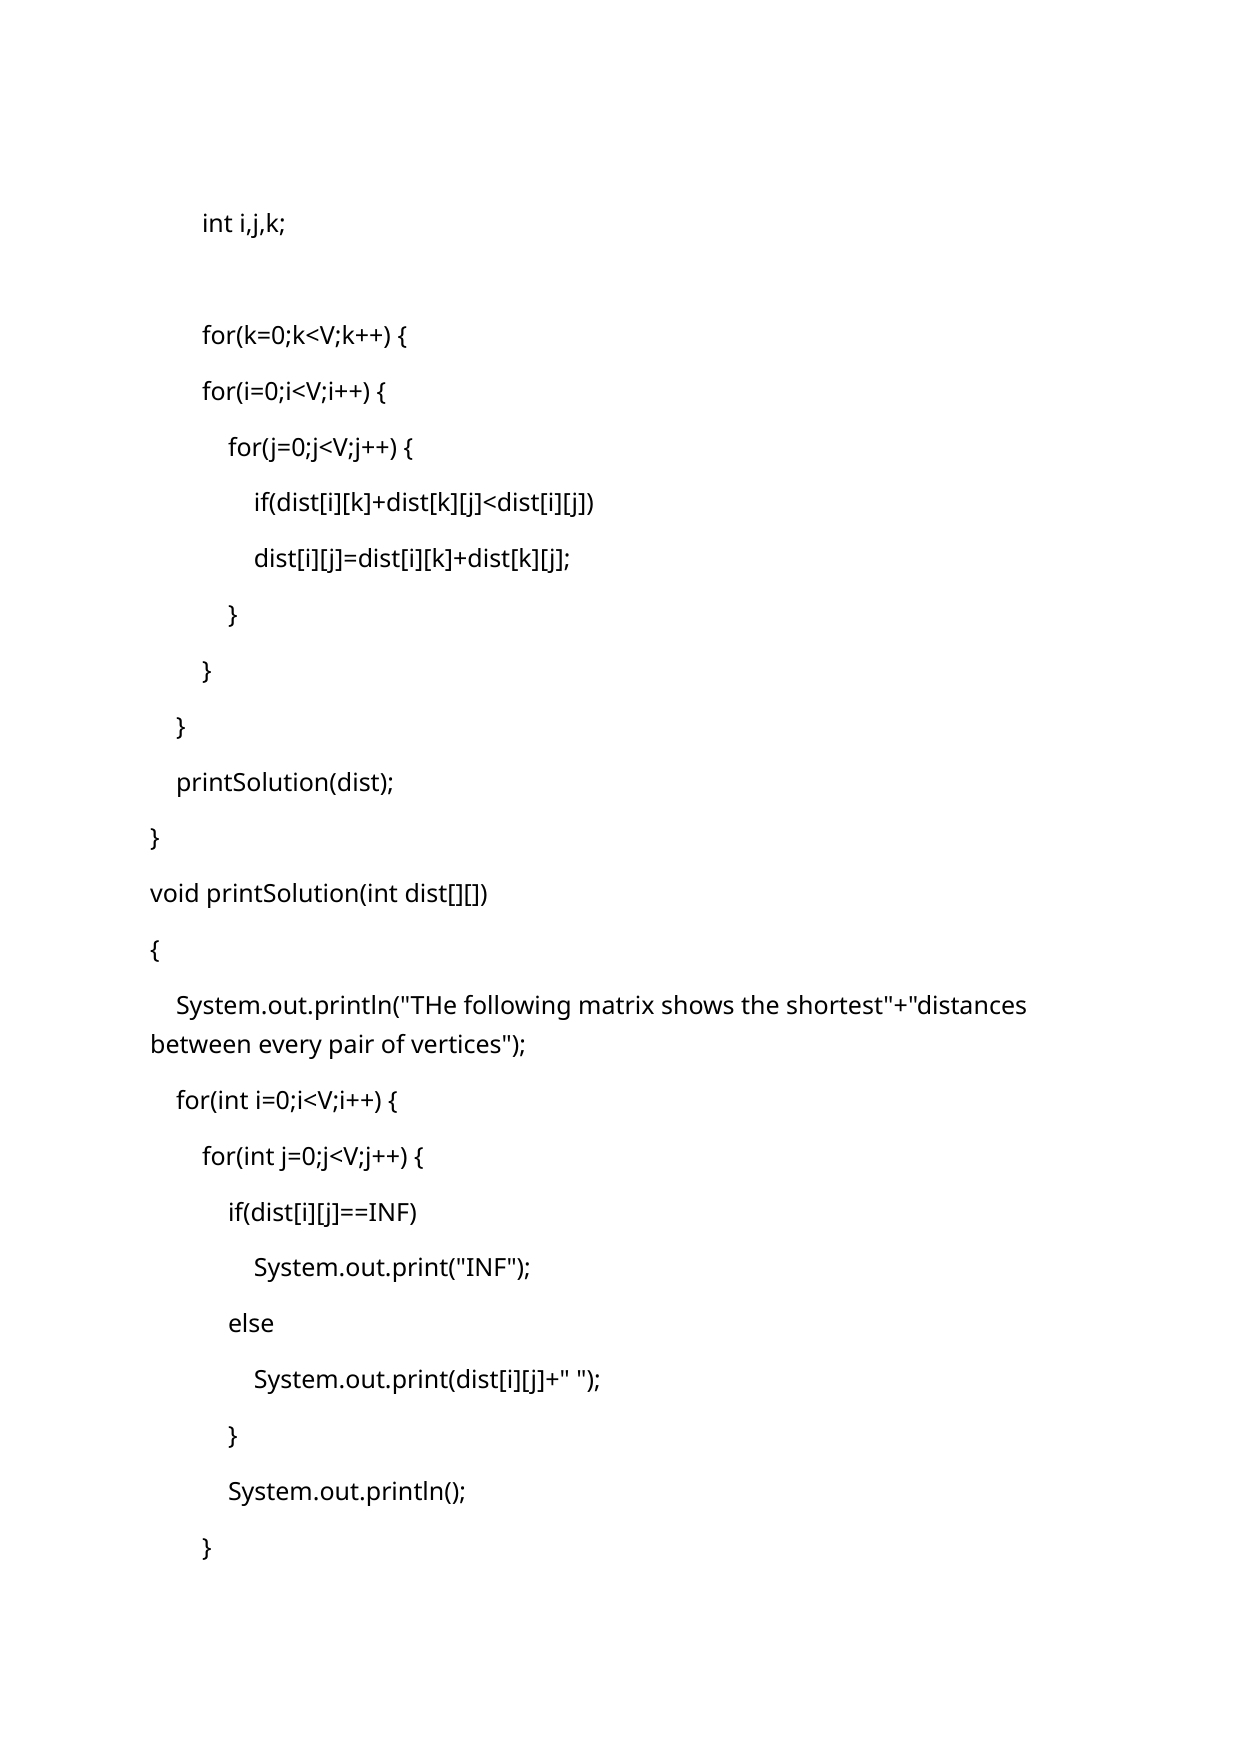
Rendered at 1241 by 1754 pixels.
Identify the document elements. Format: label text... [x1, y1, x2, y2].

text } [150, 652, 1090, 687]
text if(dist[i][k]+dist[k][j]<dist[i][j]) [150, 485, 1090, 519]
text } [150, 708, 1090, 742]
text System.out.print(dist[i][j]+" "); [150, 1362, 1090, 1396]
text for(j=0;j<V;j++) { [150, 429, 1090, 463]
text void printSolution(int dist[][]) [150, 876, 1090, 910]
text } [150, 820, 1090, 854]
text for(int i=0;i<V;i++) { [150, 1082, 1090, 1117]
text { [150, 932, 1090, 966]
text System.out.print("INF"); [150, 1250, 1090, 1284]
text for(k=0;k<V;k++) { [150, 317, 1090, 352]
text } [150, 1417, 1090, 1452]
text printSolution(dist); [150, 764, 1090, 798]
text for(i=0;i<V;i++) { [150, 373, 1090, 407]
text int i,j,k; [150, 206, 1090, 240]
text if(dist[i][j]==INF) [150, 1194, 1090, 1228]
text System.out.println(); [150, 1473, 1090, 1507]
text System.out.println("THe following matrix shows the shortest"+"distances between every pair of vertices"); [150, 987, 1090, 1061]
text } [150, 597, 1090, 631]
text dist[i][j]=dist[i][k]+dist[k][j]; [150, 541, 1090, 575]
text for(int j=0;j<V;j++) { [150, 1138, 1090, 1172]
text } [150, 1529, 1090, 1563]
text else [150, 1306, 1090, 1340]
